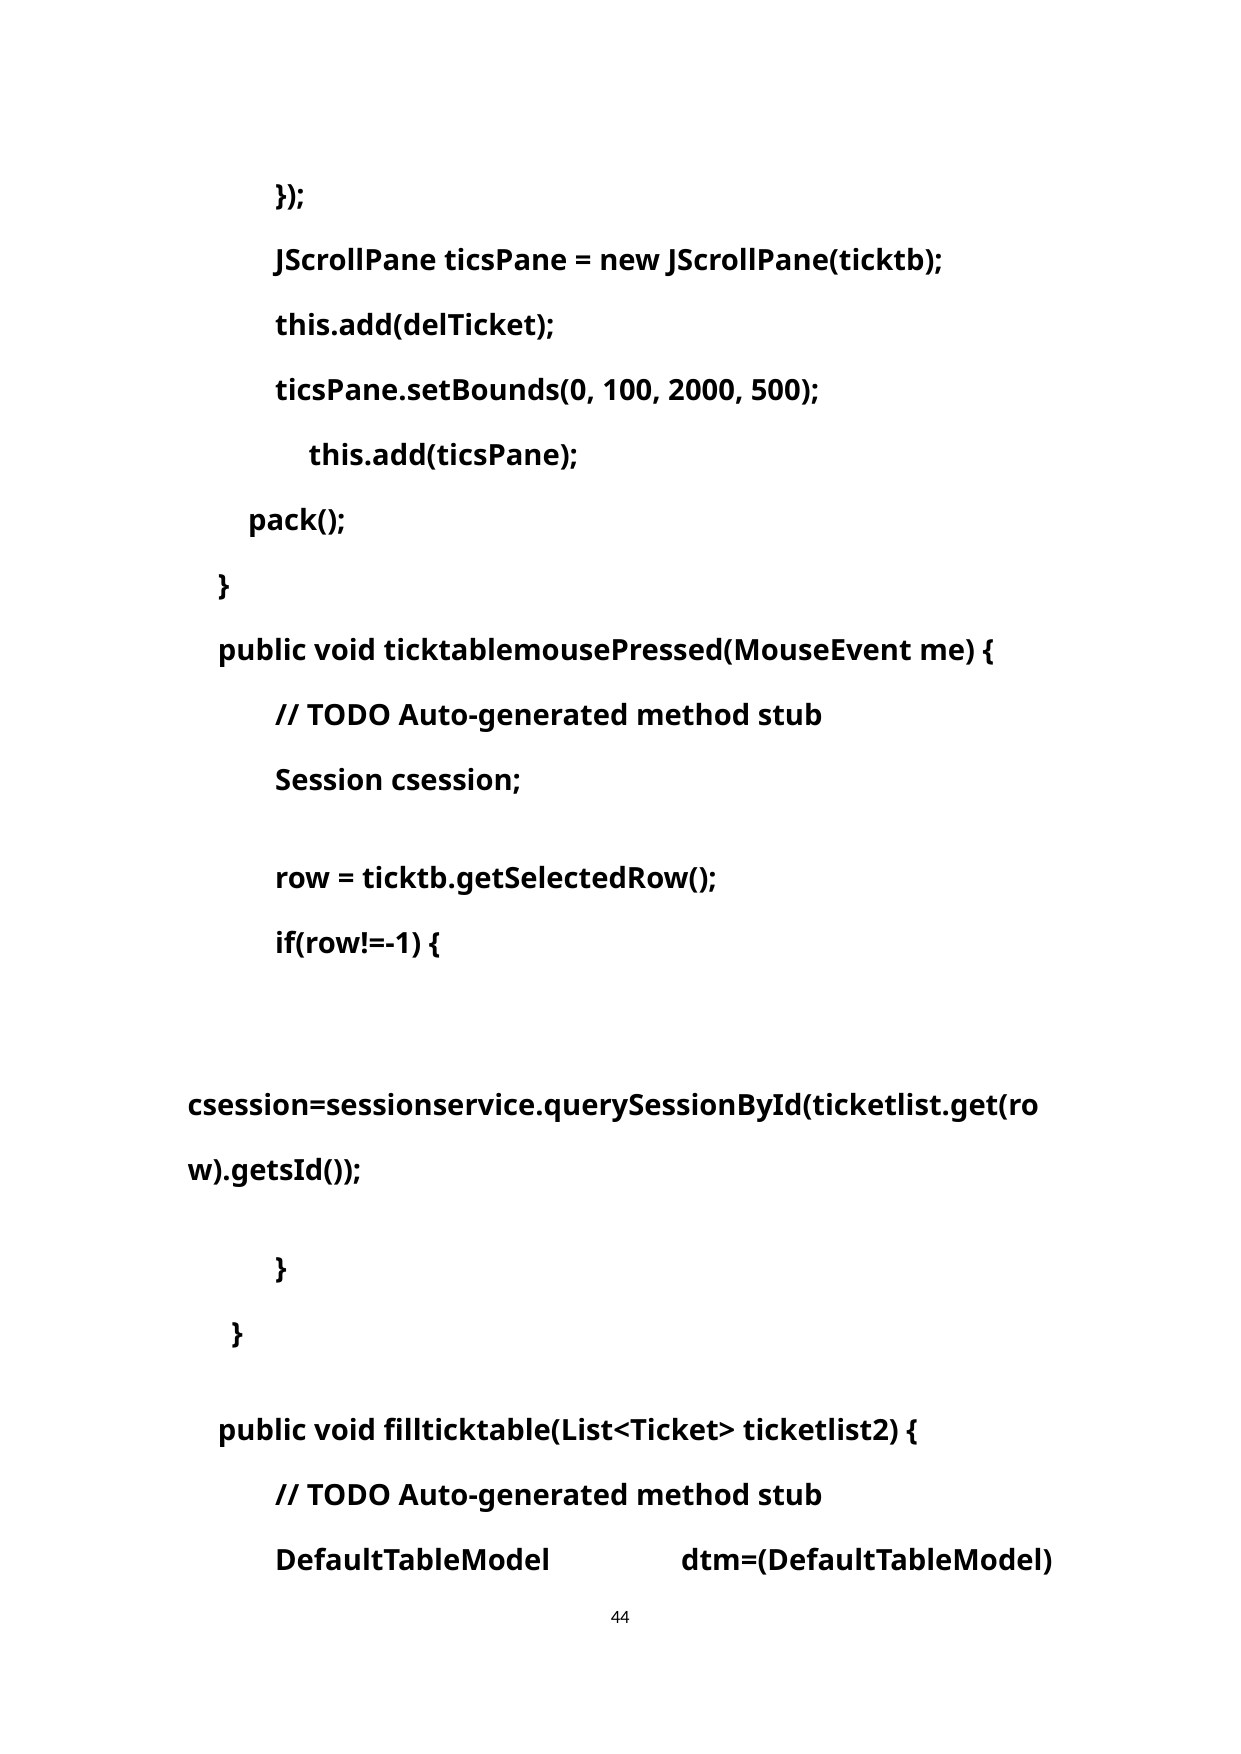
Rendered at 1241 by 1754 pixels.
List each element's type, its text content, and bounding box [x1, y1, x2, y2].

text } [187, 552, 1053, 617]
text ticsPane.setBounds(0, 100, 2000, 500); [187, 357, 1053, 422]
text JScrollPane ticsPane = new JScrollPane(ticktb); [187, 227, 1053, 292]
text pack(); [187, 487, 1053, 552]
text csession=sessionservice.querySessionById(ticketlist.get(row).getsId()); [187, 974, 1053, 1202]
text row = ticktb.getSelectedRow(); [187, 844, 1053, 909]
text if(row!=-1) { [187, 909, 1053, 974]
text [187, 1527, 1053, 1592]
text this.add(ticsPane); [187, 422, 1053, 487]
text // TODO Auto-generated method stub [187, 682, 1053, 747]
text public void fillticktable(List<Ticket> ticketlist2) { [187, 1397, 1053, 1462]
text public void ticktablemousePressed(MouseEvent me) { [187, 617, 1053, 682]
text } [187, 1299, 1053, 1364]
text Session csession; [187, 747, 1053, 812]
text }); [187, 162, 1053, 227]
text } [187, 1234, 1053, 1299]
text // TODO Auto-generated method stub [187, 1462, 1053, 1527]
text this.add(delTicket); [187, 292, 1053, 357]
